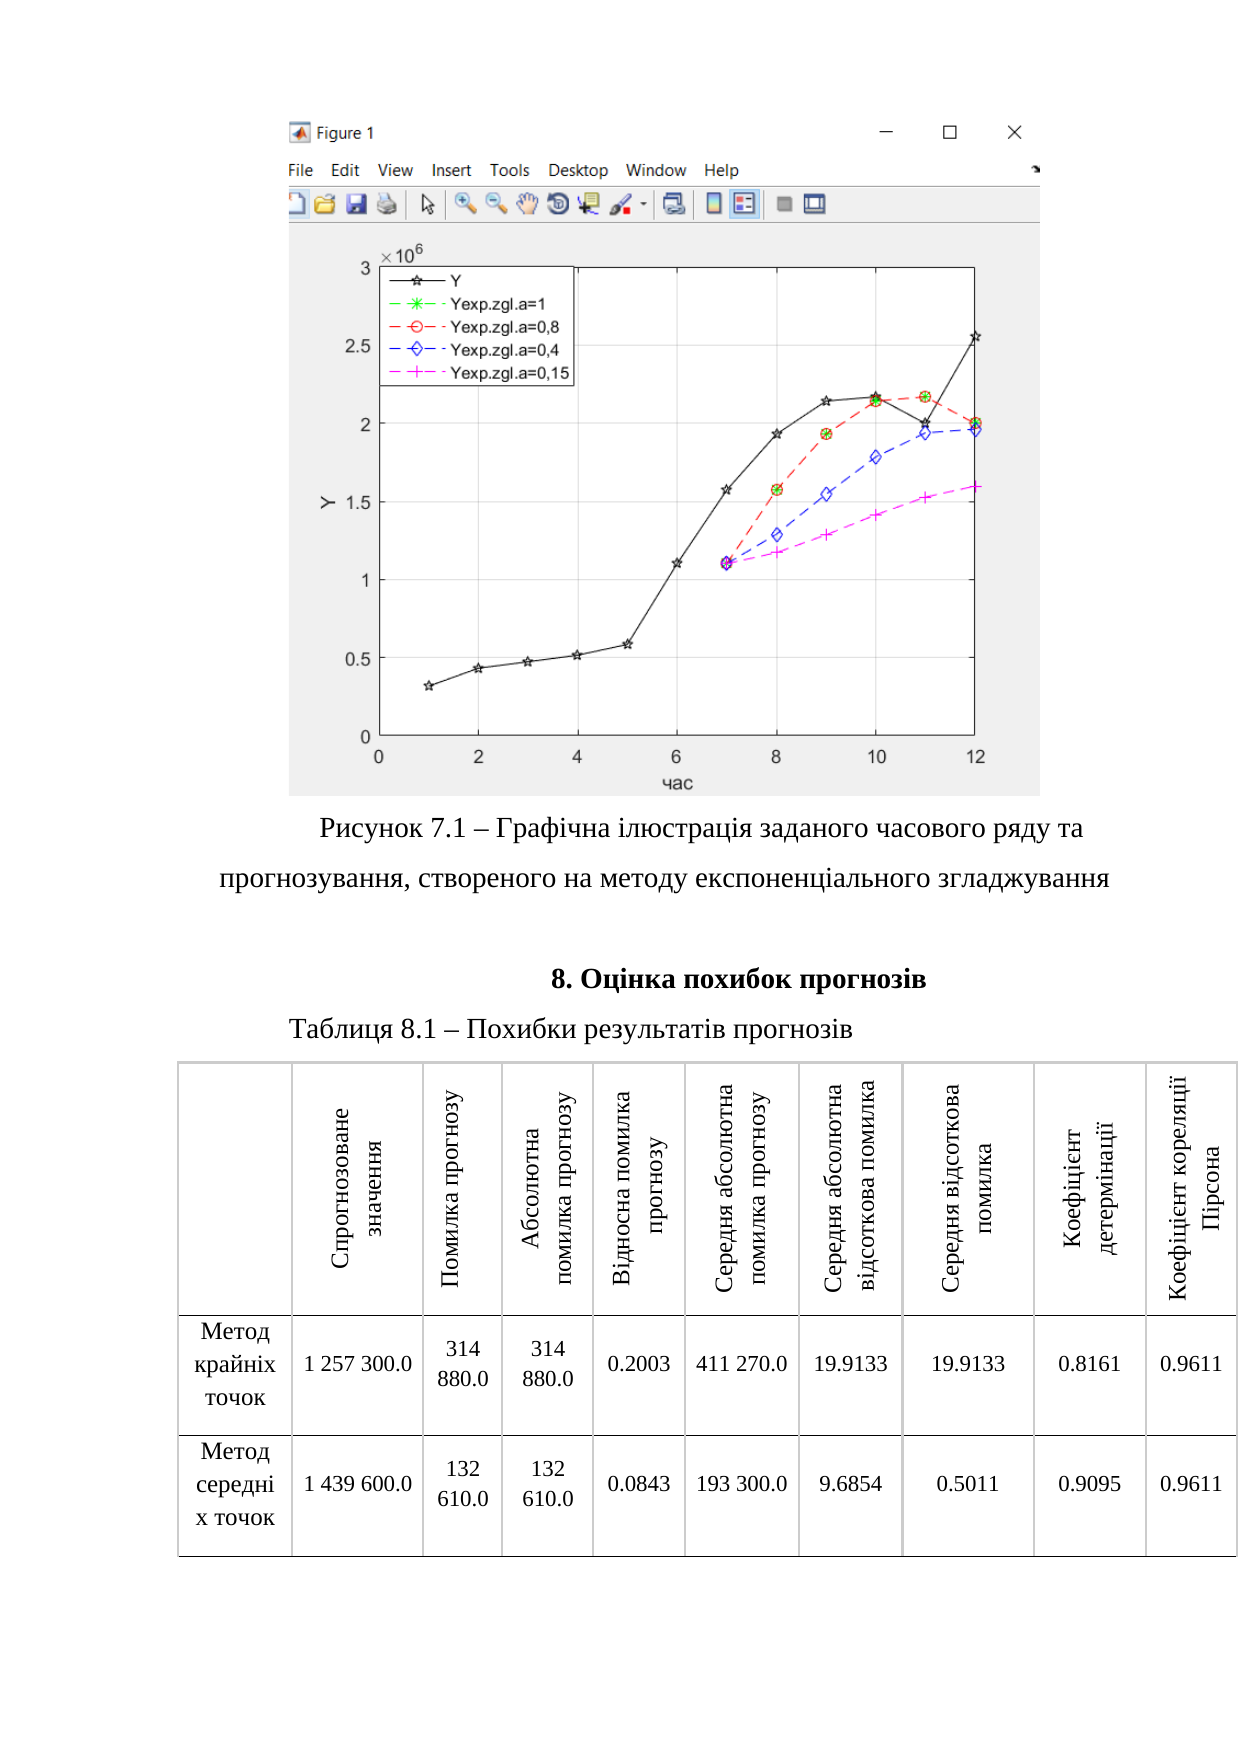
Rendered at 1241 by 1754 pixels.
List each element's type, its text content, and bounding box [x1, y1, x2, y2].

table_cell 19.9133 [800, 1316, 901, 1435]
table_cell 132 610.0 [503, 1436, 592, 1556]
table_cell 0.9095 [1035, 1436, 1145, 1556]
table_cell 193 300.0 [686, 1436, 798, 1556]
table_cell 9.6854 [800, 1436, 901, 1556]
table_header Середня абсолютна помилка прогнозу [686, 1064, 798, 1315]
table_cell 132 610.0 [424, 1436, 501, 1556]
text Таблиця 8.1 – Похибки результатів прогнозів [288, 1011, 1152, 1045]
table_cell 314 880.0 [424, 1316, 501, 1435]
table_cell 1 439 600.0 [293, 1436, 422, 1556]
table_header Коефіцієнт детермінації [1035, 1064, 1145, 1315]
table_cell 0.8161 [1035, 1316, 1145, 1435]
picture [288, 118, 1040, 796]
table_cell 1 257 300.0 [293, 1316, 422, 1435]
table_cell 19.9133 [904, 1316, 1033, 1435]
table_cell 0.2003 [594, 1316, 684, 1435]
table_header Помилка прогнозу [424, 1064, 501, 1315]
table_cell 0.9611 [1147, 1436, 1236, 1556]
table_cell 411 270.0 [686, 1316, 798, 1435]
table_header Відносна помилка прогнозу [594, 1064, 684, 1315]
table_header [179, 1064, 291, 1315]
table_header Середня абсолютна відсоткова помилка [800, 1064, 901, 1315]
text Рисунок 7.1 – Графічна ілюстрація заданого часового ряду та прогнозування, створеного на методу експоненціального згладжування [177, 810, 1152, 894]
table_header Спрогнозоване значення [293, 1064, 422, 1315]
table_cell Метод середніх точок [179, 1436, 291, 1556]
table_cell 0.9611 [1147, 1316, 1236, 1435]
table_cell 0.0843 [594, 1436, 684, 1556]
table_cell 314 880.0 [503, 1316, 592, 1435]
table_cell 0.5011 [904, 1436, 1033, 1556]
list 8. Оцінка похибок прогнозів [326, 961, 1152, 994]
table_cell Метод крайніх точок [179, 1316, 291, 1435]
table_header Абсолютна помилка прогнозу [503, 1064, 592, 1315]
table_header Коефіцієнт кореляції Пірсона [1147, 1064, 1236, 1315]
table_header Середня відсоткова помилка [904, 1064, 1033, 1315]
